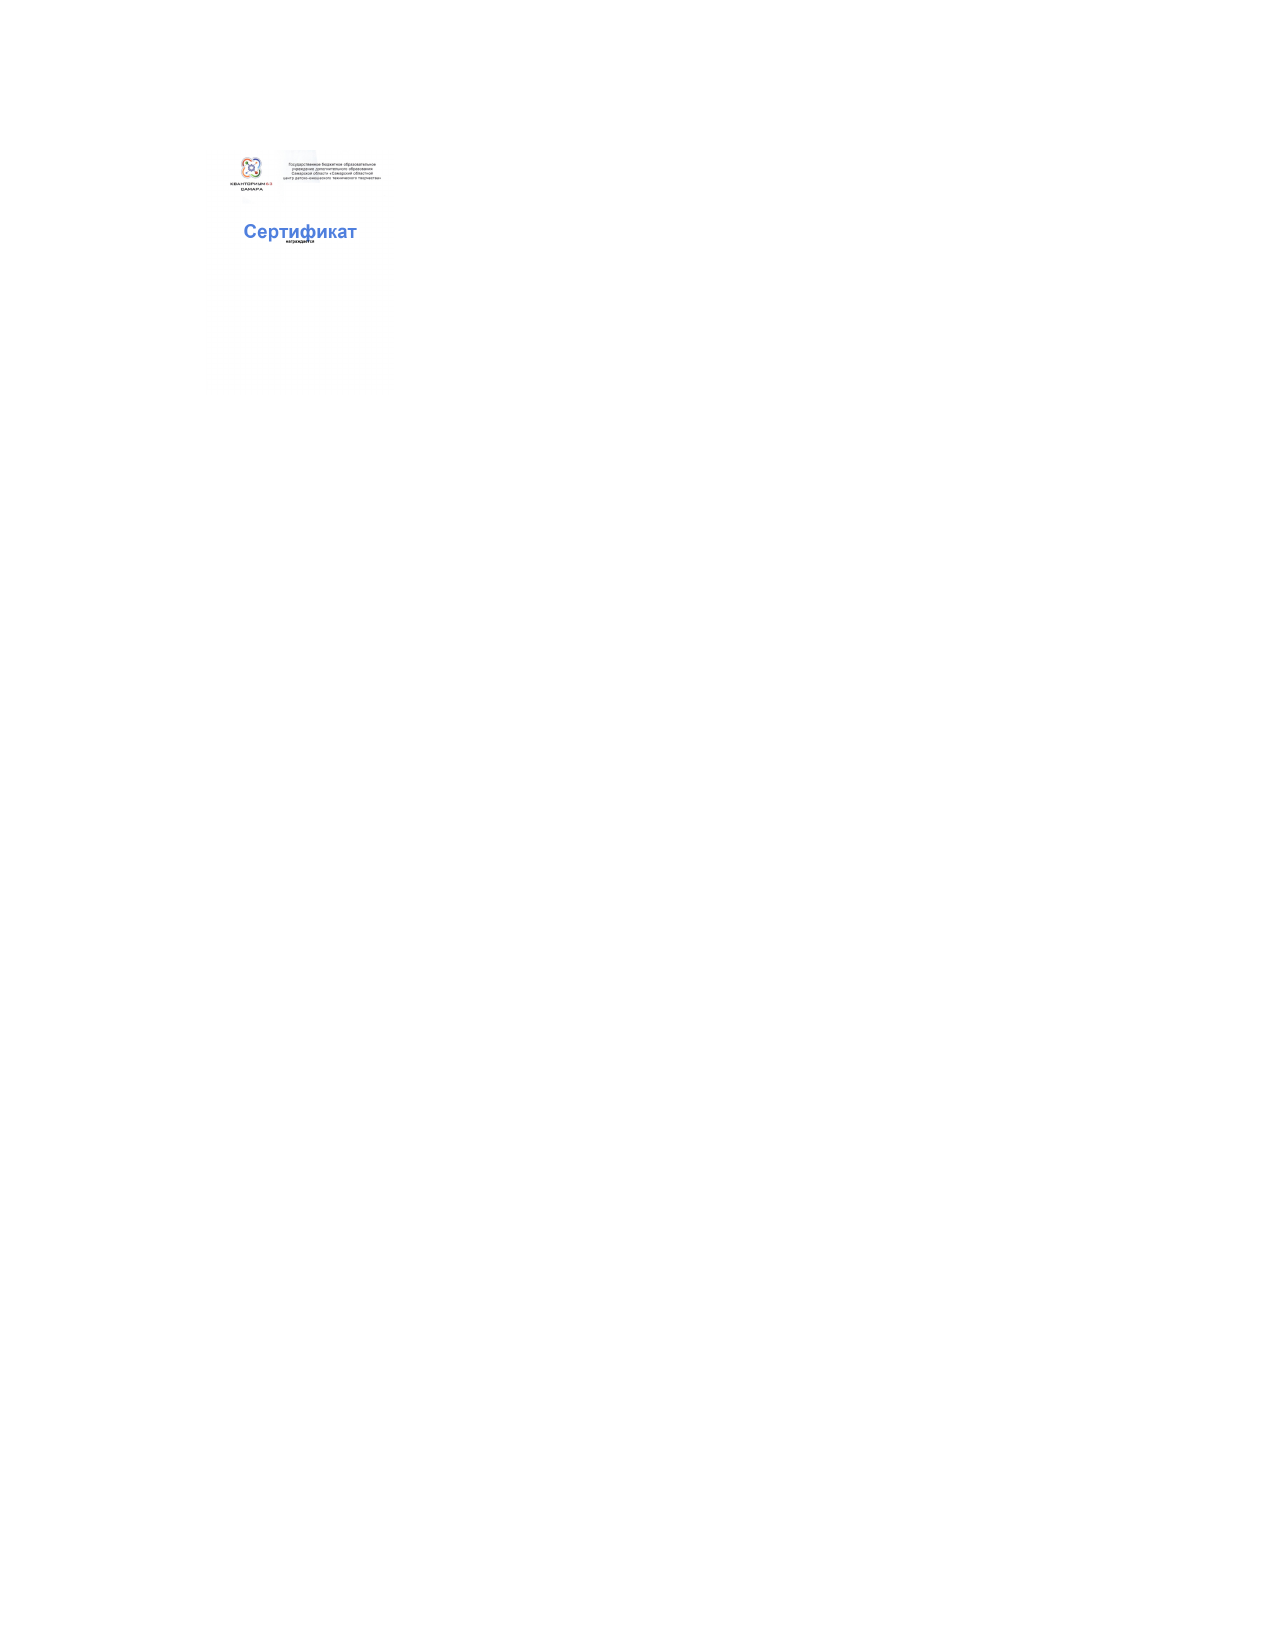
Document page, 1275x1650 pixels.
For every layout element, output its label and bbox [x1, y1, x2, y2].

picture [206, 150, 394, 395]
